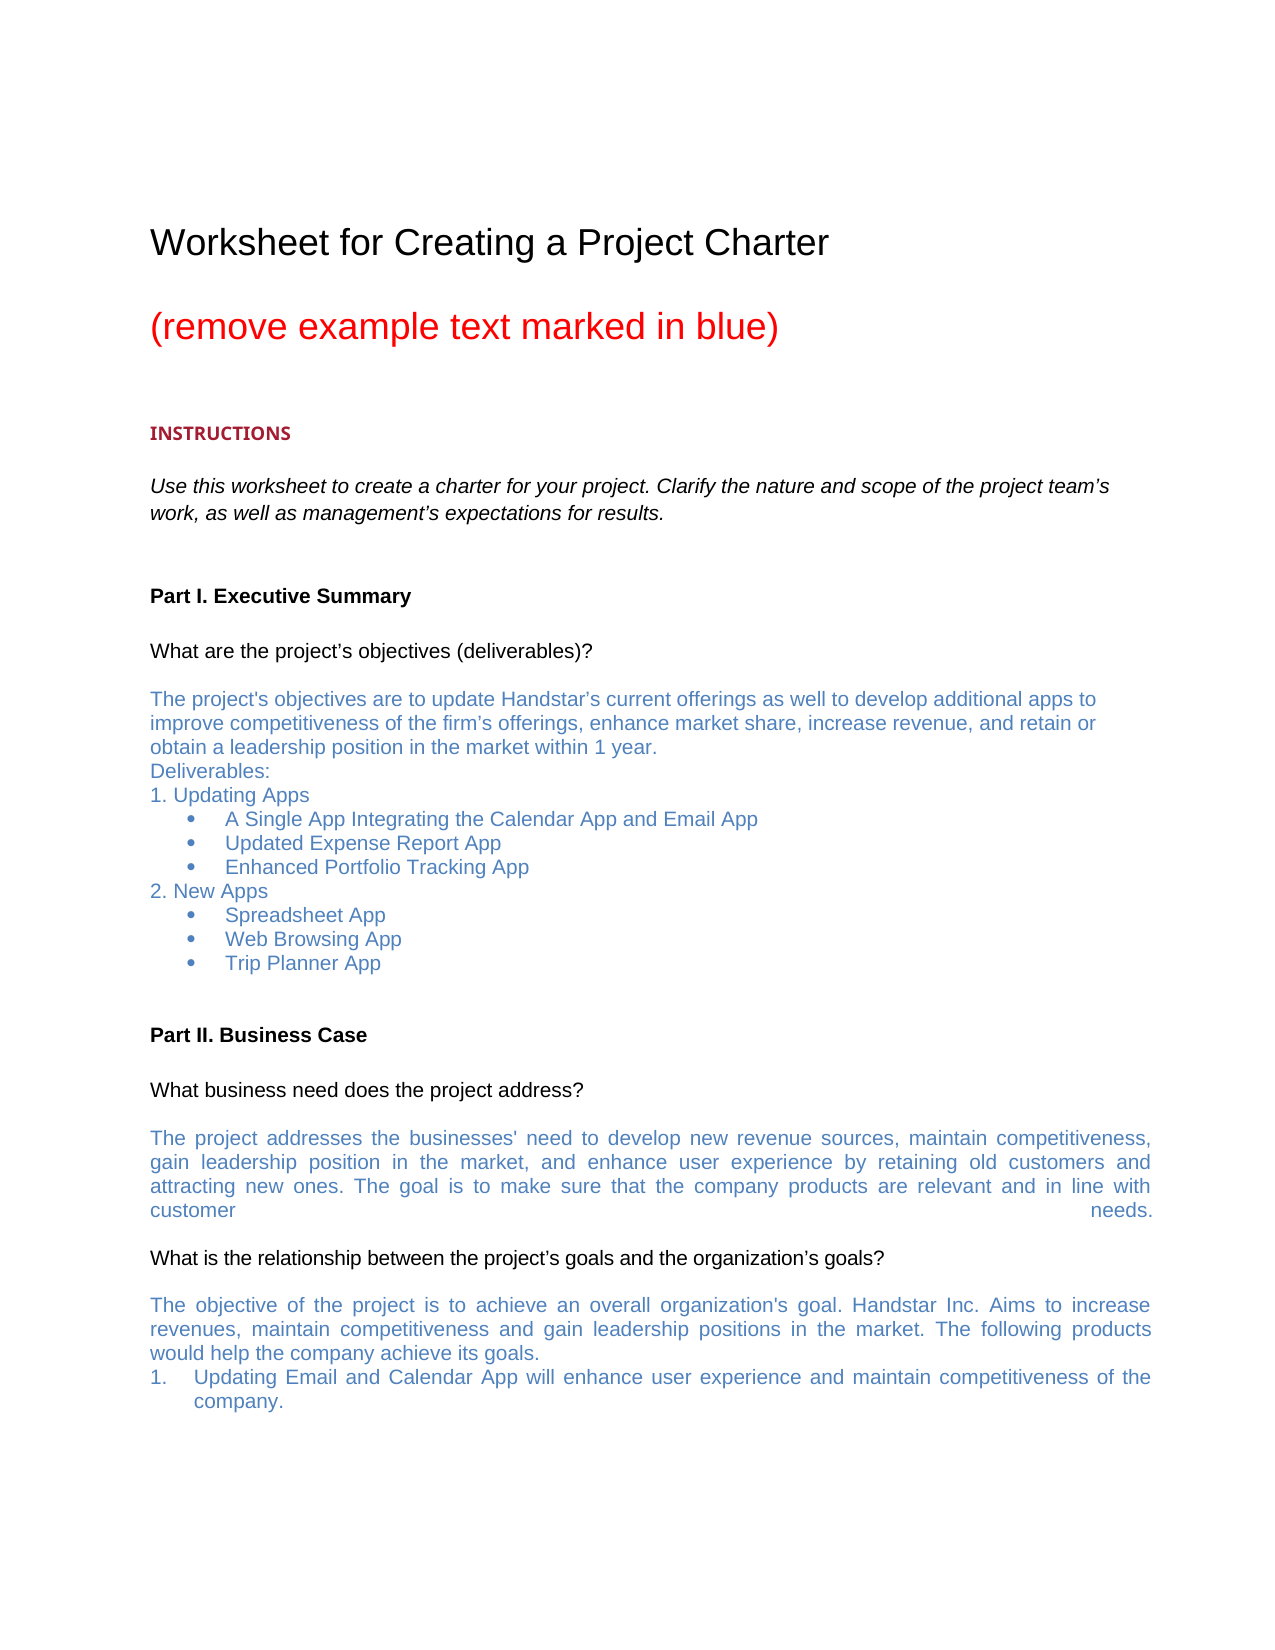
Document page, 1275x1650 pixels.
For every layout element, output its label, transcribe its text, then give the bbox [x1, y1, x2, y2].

text Instructions [150, 421, 741, 446]
text The project's objectives are to update Handstar’s current offerings as well to develop additional apps to improve competitiveness of the firm’s offerings, enhance market share, increase revenue, and retain or obtain a leadership position in the market within 1 year. [150, 687, 1153, 758]
list Updating Email and Calendar App will enhance user experience and maintain competitiveness of the company. [150, 1365, 1153, 1413]
text Part II. Business Case [150, 1023, 1072, 1047]
text 1. Updating Apps [150, 782, 1153, 806]
list Trip Planner App [187, 951, 1153, 999]
list Enhanced Portfolio Tracking App [187, 854, 1153, 878]
text Worksheet for Creating a Project Charter [150, 177, 1199, 263]
list Updated Expense Report App [187, 830, 1153, 854]
text What are the project’s objectives (deliverables)? [150, 639, 1153, 687]
text Part I. Executive Summary [150, 584, 1072, 608]
text (remove example text marked in blue) [150, 304, 1199, 348]
list Spreadsheet App [187, 902, 1153, 927]
text The objective of the project is to achieve an overall organization's goal. Handstar Inc. Aims to increase revenues, maintain competitiveness and gain leadership positions in the market. The following products would help the company achieve its goals. [150, 1293, 1153, 1365]
text Use this worksheet to create a charter for your project. Clarify the nature and scope of the project team’s work, as well as management’s expectations for results. [150, 446, 1153, 525]
text Deliverables: [150, 758, 1153, 782]
text The project addresses the businesses' need to develop new revenue sources, maintain competitiveness, gain leadership position in the market, and enhance user experience by retaining old customers and attracting new ones. The goal is to make sure that the company products are relevant and in line with customer needs. What is the relationship between the project’s goals and the organization’s goals? [150, 1126, 1153, 1269]
list Web Browsing App [187, 927, 1153, 951]
text 2. New Apps [150, 878, 1153, 902]
text What business need does the project address? [150, 1078, 1153, 1102]
list A Single App Integrating the Calendar App and Email App [187, 806, 1153, 830]
